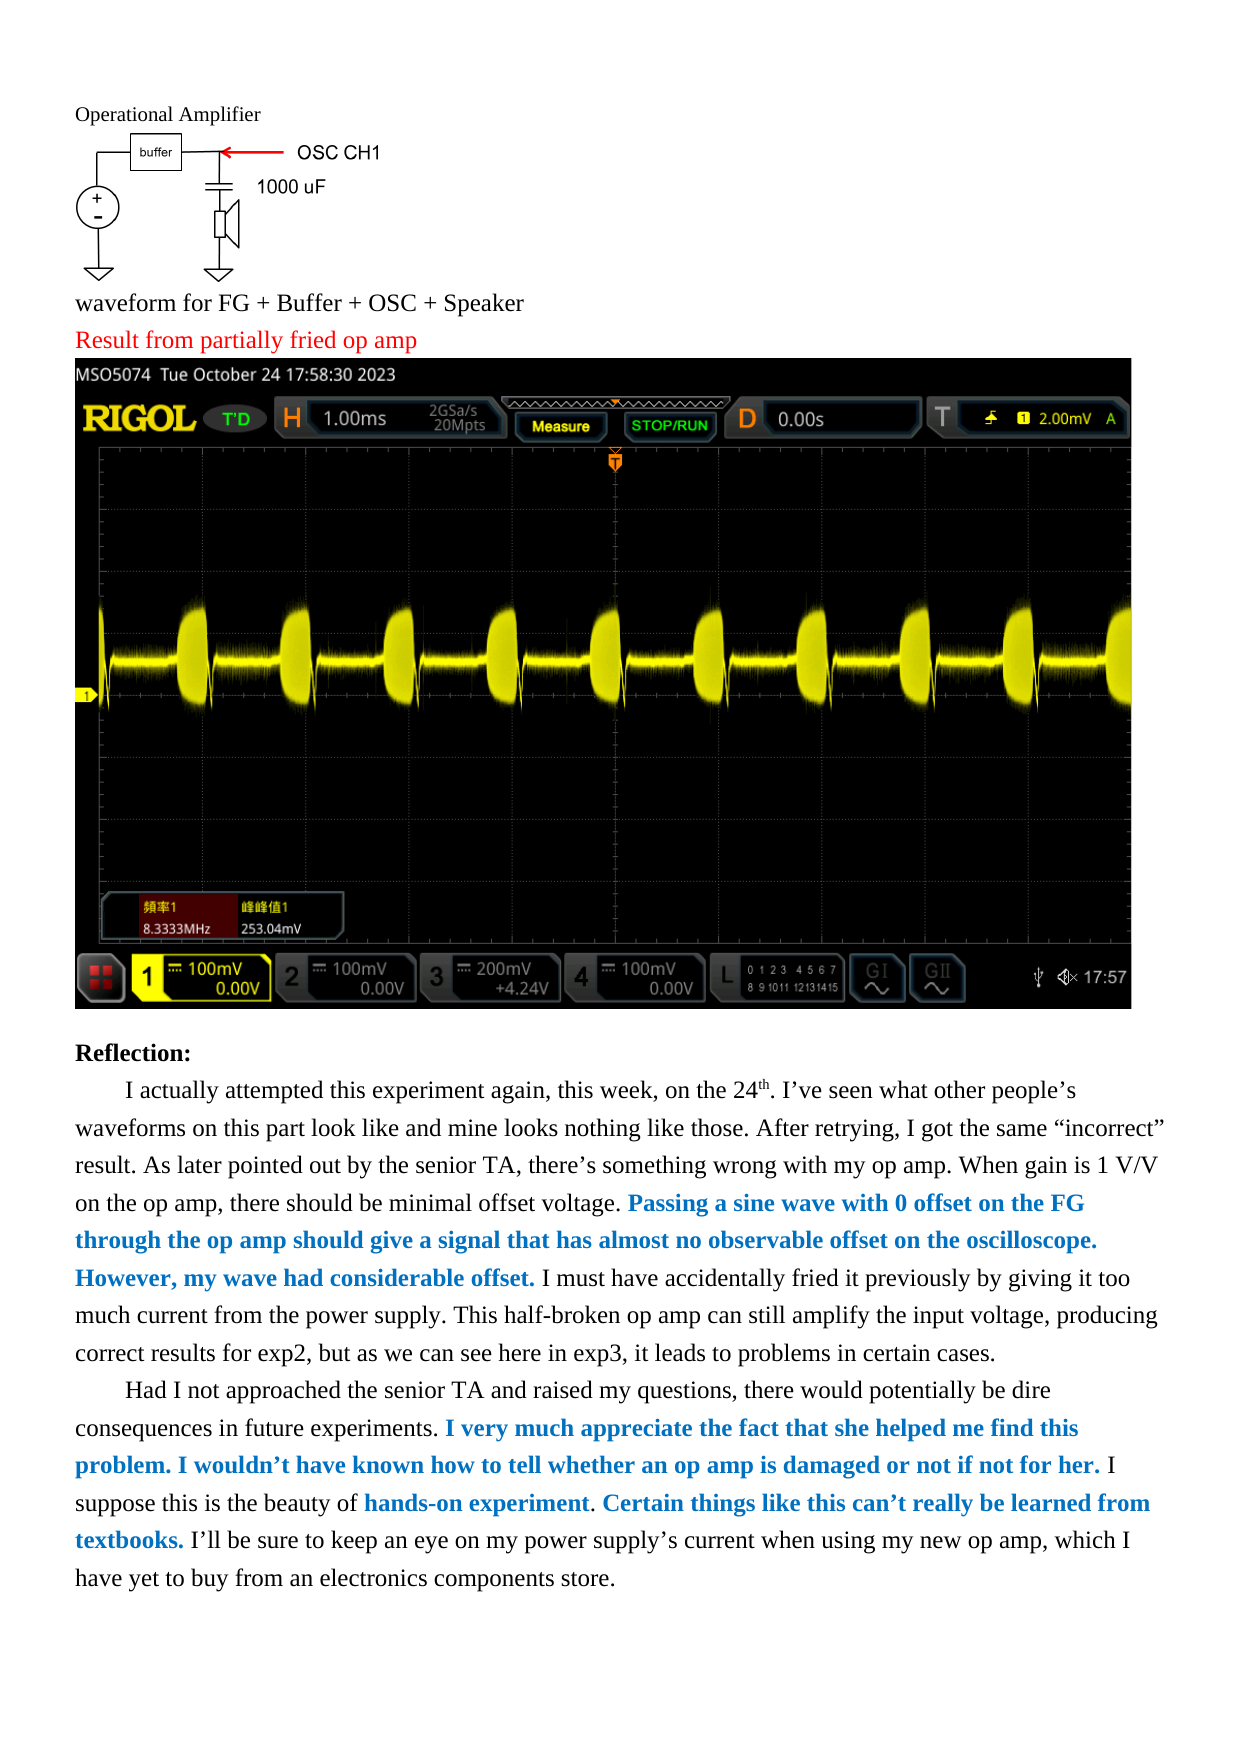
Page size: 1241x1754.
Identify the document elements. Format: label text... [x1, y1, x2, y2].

text Result from partially fried op amp [75, 321, 1165, 359]
picture [75, 133, 393, 282]
text Had I not approached the senior TA and raised my questions, there would potentially be dire consequences in future experiments. I very much appreciate the fact that she helped me find this problem. I wouldn’t have known how to tell whether an op amp is damaged or not if not for her. I suppose this is the beauty of hands-on experiment. Certain things like this can’t really be learned from textbooks. I’ll be sure to keep an eye on my power supply’s current when using my new op amp, which I have yet to buy from an electronics components store. [75, 1371, 1165, 1596]
picture [75, 358, 1132, 1009]
text I actually attempted this experiment again, this week, on the 24th. I’ve seen what other people’s waveforms on this part look like and mine looks nothing like those. After retrying, I got the same “incorrect” result. As later pointed out by the senior TA, there’s something wrong with my op amp. When gain is 1 V/V on the op amp, there should be minimal offset voltage. Passing a sine wave with 0 offset on the FG through the op amp should give a signal that has almost no observable offset on the oscilloscope. However, my wave had considerable offset. I must have accidentally fried it previously by giving it too much current from the power supply. This half-broken op amp can still amplify the input voltage, producing correct results for exp2, but as we can see here in exp3, it leads to problems in certain cases. [75, 1071, 1165, 1371]
text waveform for FG + Buffer + OSC + Speaker [75, 284, 1165, 321]
text Reflection: [75, 1034, 1165, 1071]
